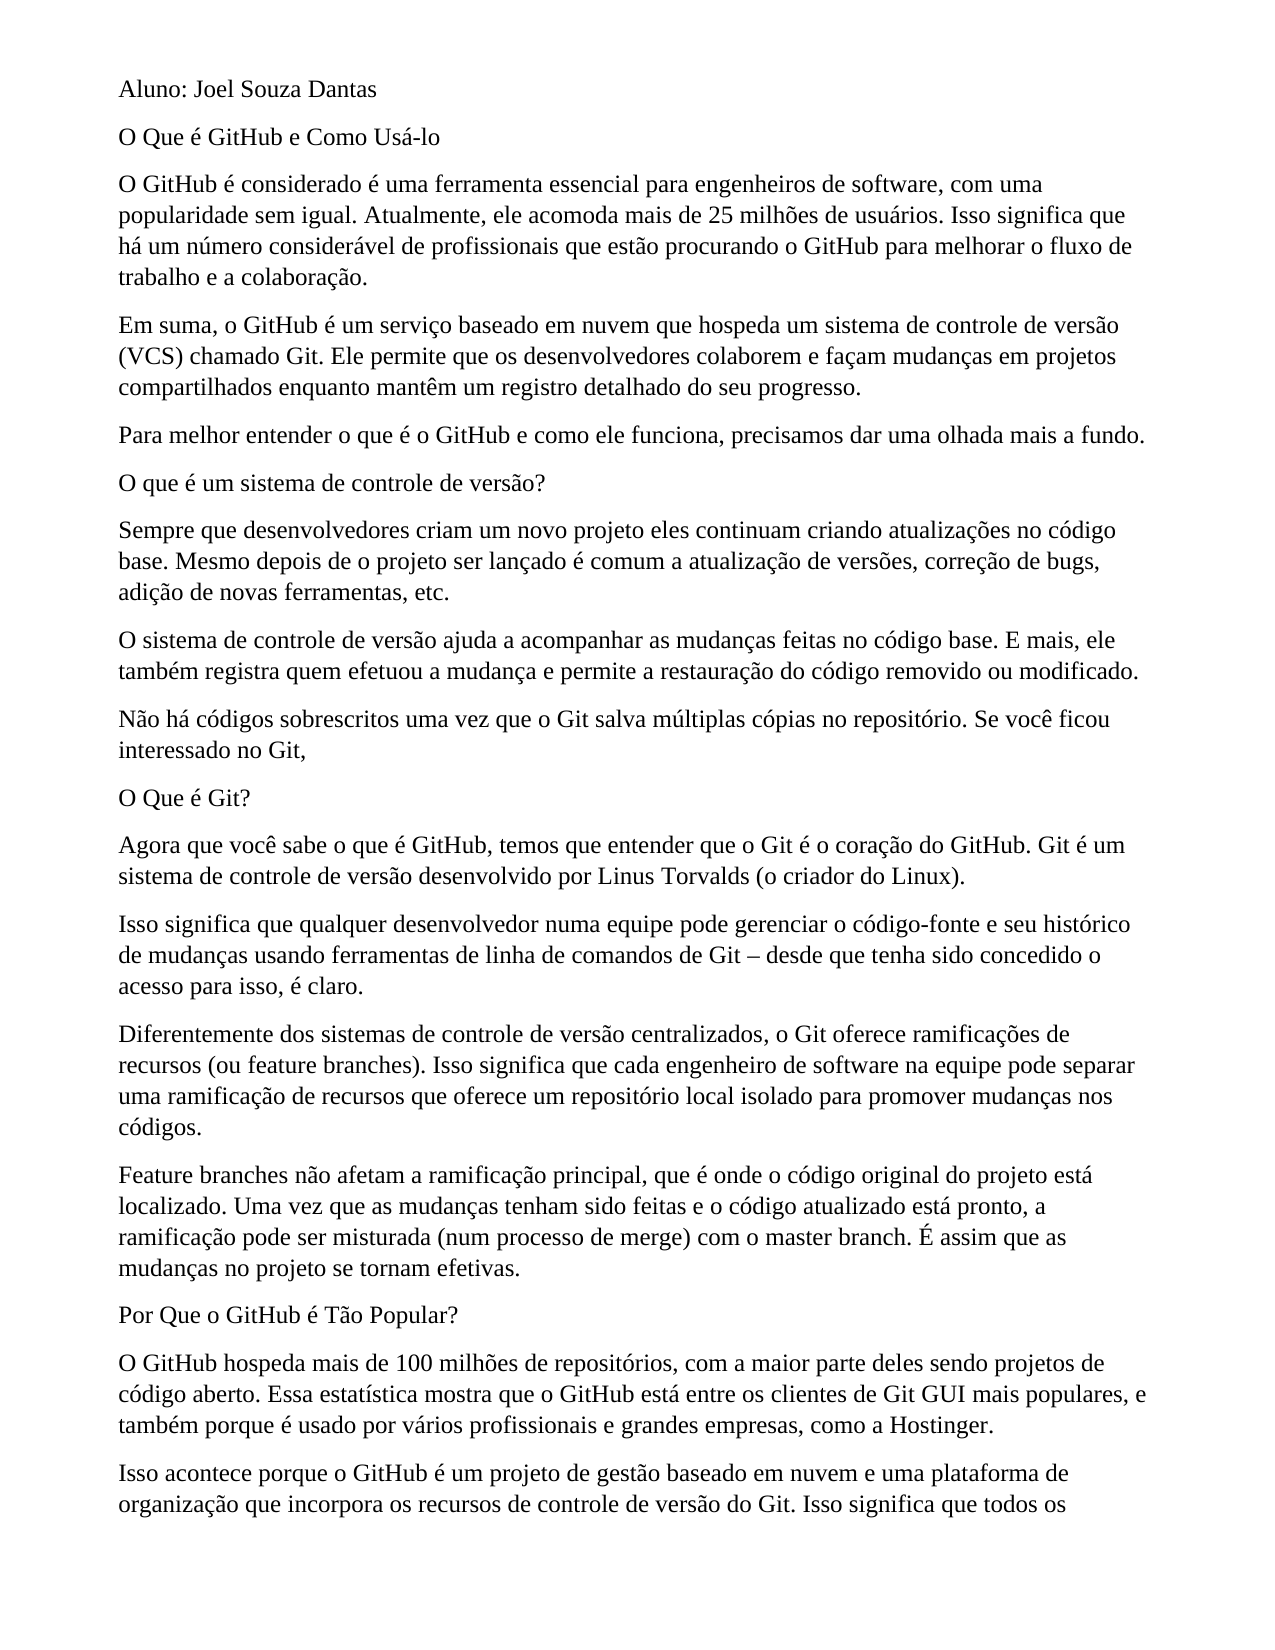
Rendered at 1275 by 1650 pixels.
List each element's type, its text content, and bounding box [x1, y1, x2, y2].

text O que é um sistema de controle de versão? [118, 468, 1152, 496]
text Em suma, o GitHub é um serviço baseado em nuvem que hospeda um sistema de controle de versão (VCS) chamado Git. Ele permite que os desenvolvedores colaborem e façam mudanças em projetos compartilhados enquanto mantêm um registro detalhado do seu progresso. [118, 310, 1152, 401]
text O GitHub é considerado é uma ferramenta essencial para engenheiros de software, com uma popularidade sem igual. Atualmente, ele acomoda mais de 25 milhões de usuários. Isso significa que há um número considerável de profissionais que estão procurando o GitHub para melhorar o fluxo de trabalho e a colaboração. [118, 169, 1152, 291]
text Aluno: Joel Souza Dantas [118, 74, 1152, 103]
text O Que é GitHub e Como Usá-lo [118, 122, 1152, 150]
text Isso significa que qualquer desenvolvedor numa equipe pode gerenciar o código-fonte e seu histórico de mudanças usando ferramentas de linha de comandos de Git – desde que tenha sido concedido o acesso para isso, é claro. [118, 909, 1152, 1000]
text O Que é Git? [118, 783, 1152, 811]
text Diferentemente dos sistemas de controle de versão centralizados, o Git oferece ramificações de recursos (ou feature branches). Isso significa que cada engenheiro de software na equipe pode separar uma ramificação de recursos que oferece um repositório local isolado para promover mudanças nos códigos. [118, 1019, 1152, 1141]
text Agora que você sabe o que é GitHub, temos que entender que o Git é o coração do GitHub. Git é um sistema de controle de versão desenvolvido por Linus Torvalds (o criador do Linux). [118, 830, 1152, 890]
text Sempre que desenvolvedores criam um novo projeto eles continuam criando atualizações no código base. Mesmo depois de o projeto ser lançado é comum a atualização de versões, correção de bugs, adição de novas ferramentas, etc. [118, 515, 1152, 606]
text Para melhor entender o que é o GitHub e como ele funciona, precisamos dar uma olhada mais a fundo. [118, 420, 1152, 449]
text Por Que o GitHub é Tão Popular? [118, 1301, 1152, 1329]
text Não há códigos sobrescritos uma vez que o Git salva múltiplas cópias no repositório. Se você ficou interessado no Git, [118, 704, 1152, 764]
text Feature branches não afetam a ramificação principal, que é onde o código original do projeto está localizado. Uma vez que as mudanças tenham sido feitas e o código atualizado está pronto, a ramificação pode ser misturada (num processo de merge) com o master branch. É assim que as mudanças no projeto se tornam efetivas. [118, 1160, 1152, 1282]
text O sistema de controle de versão ajuda a acompanhar as mudanças feitas no código base. E mais, ele também registra quem efetuou a mudança e permite a restauração do código removido ou modificado. [118, 625, 1152, 685]
text O GitHub hospeda mais de 100 milhões de repositórios, com a maior parte deles sendo projetos de código aberto. Essa estatística mostra que o GitHub está entre os clientes de Git GUI mais populares, e também porque é usado por vários profissionais e grandes empresas, como a Hostinger. [118, 1348, 1152, 1439]
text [118, 1458, 1152, 1518]
